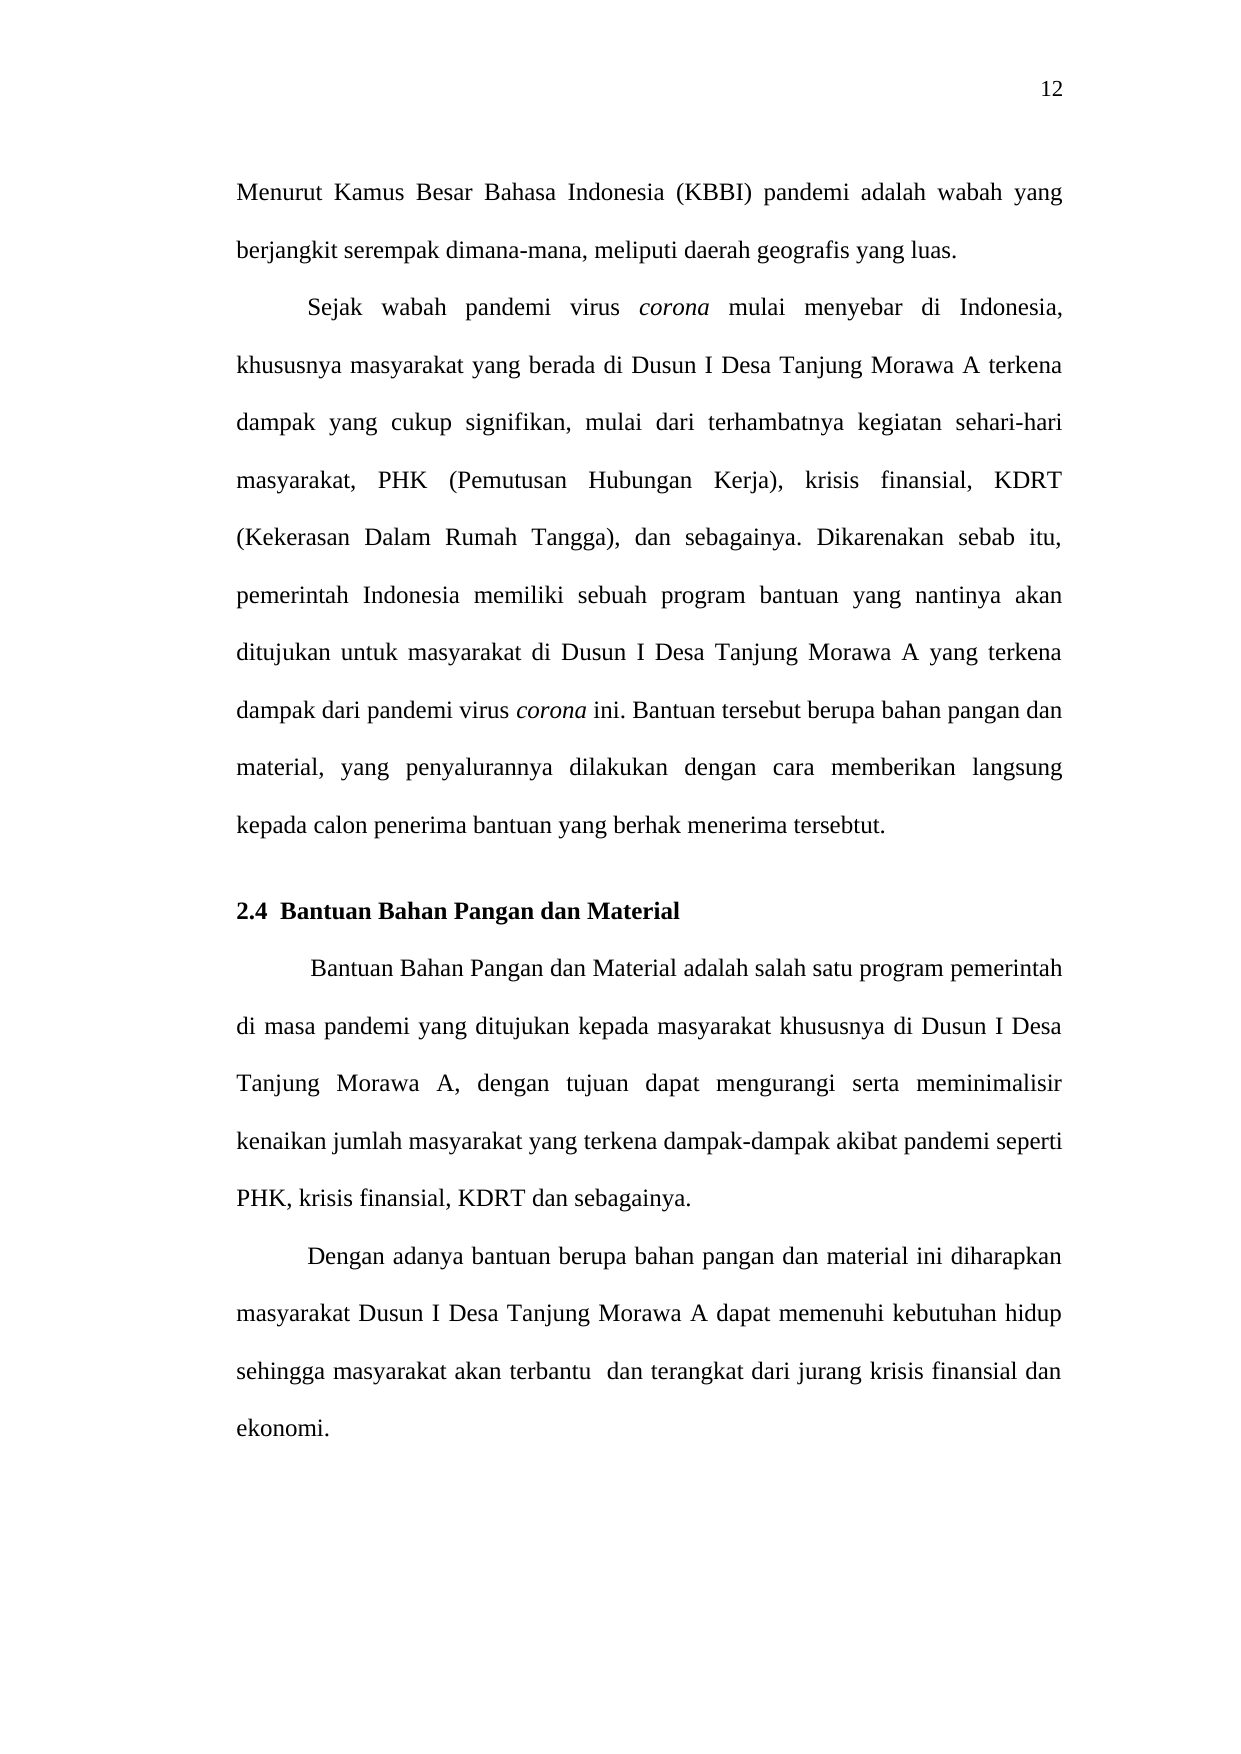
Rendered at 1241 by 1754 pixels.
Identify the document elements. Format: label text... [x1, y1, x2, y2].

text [236, 177, 1063, 263]
text Sejak wabah pandemi virus corona mulai menyebar di Indonesia, khususnya masyarakat yang berada di Dusun I Desa Tanjung Morawa A terkena dampak yang cukup signifikan, mulai dari terhambatnya kegiatan sehari-hari masyarakat, PHK (Pemutusan Hubungan Kerja), krisis finansial, KDRT (Kekerasan Dalam Rumah Tangga), dan sebagainya. Dikarenakan sebab itu, pemerintah Indonesia memiliki sebuah program bantuan yang nantinya akan ditujukan untuk masyarakat di Dusun I Desa Tanjung Morawa A yang terkena dampak dari pandemi virus corona ini. Bantuan tersebut berupa bahan pangan dan material, yang penyalurannya dilakukan dengan cara memberikan langsung kepada calon penerima bantuan yang berhak menerima tersebtut. [236, 292, 1063, 838]
text 2.4 Bantuan Bahan Pangan dan Material [236, 896, 1063, 925]
text Dengan adanya bantuan berupa bahan pangan dan material ini diharapkan masyarakat Dusun I Desa Tanjung Morawa A dapat memenuhi kebutuhan hidup sehingga masyarakat akan terbantu dan terangkat dari jurang krisis finansial dan ekonomi. [236, 1241, 1063, 1442]
text Bantuan Bahan Pangan dan Material adalah salah satu program pemerintah di masa pandemi yang ditujukan kepada masyarakat khususnya di Dusun I Desa Tanjung Morawa A, dengan tujuan dapat mengurangi serta meminimalisir kenaikan jumlah masyarakat yang terkena dampak-dampak akibat pandemi seperti PHK, krisis finansial, KDRT dan sebagainya. [236, 953, 1063, 1212]
